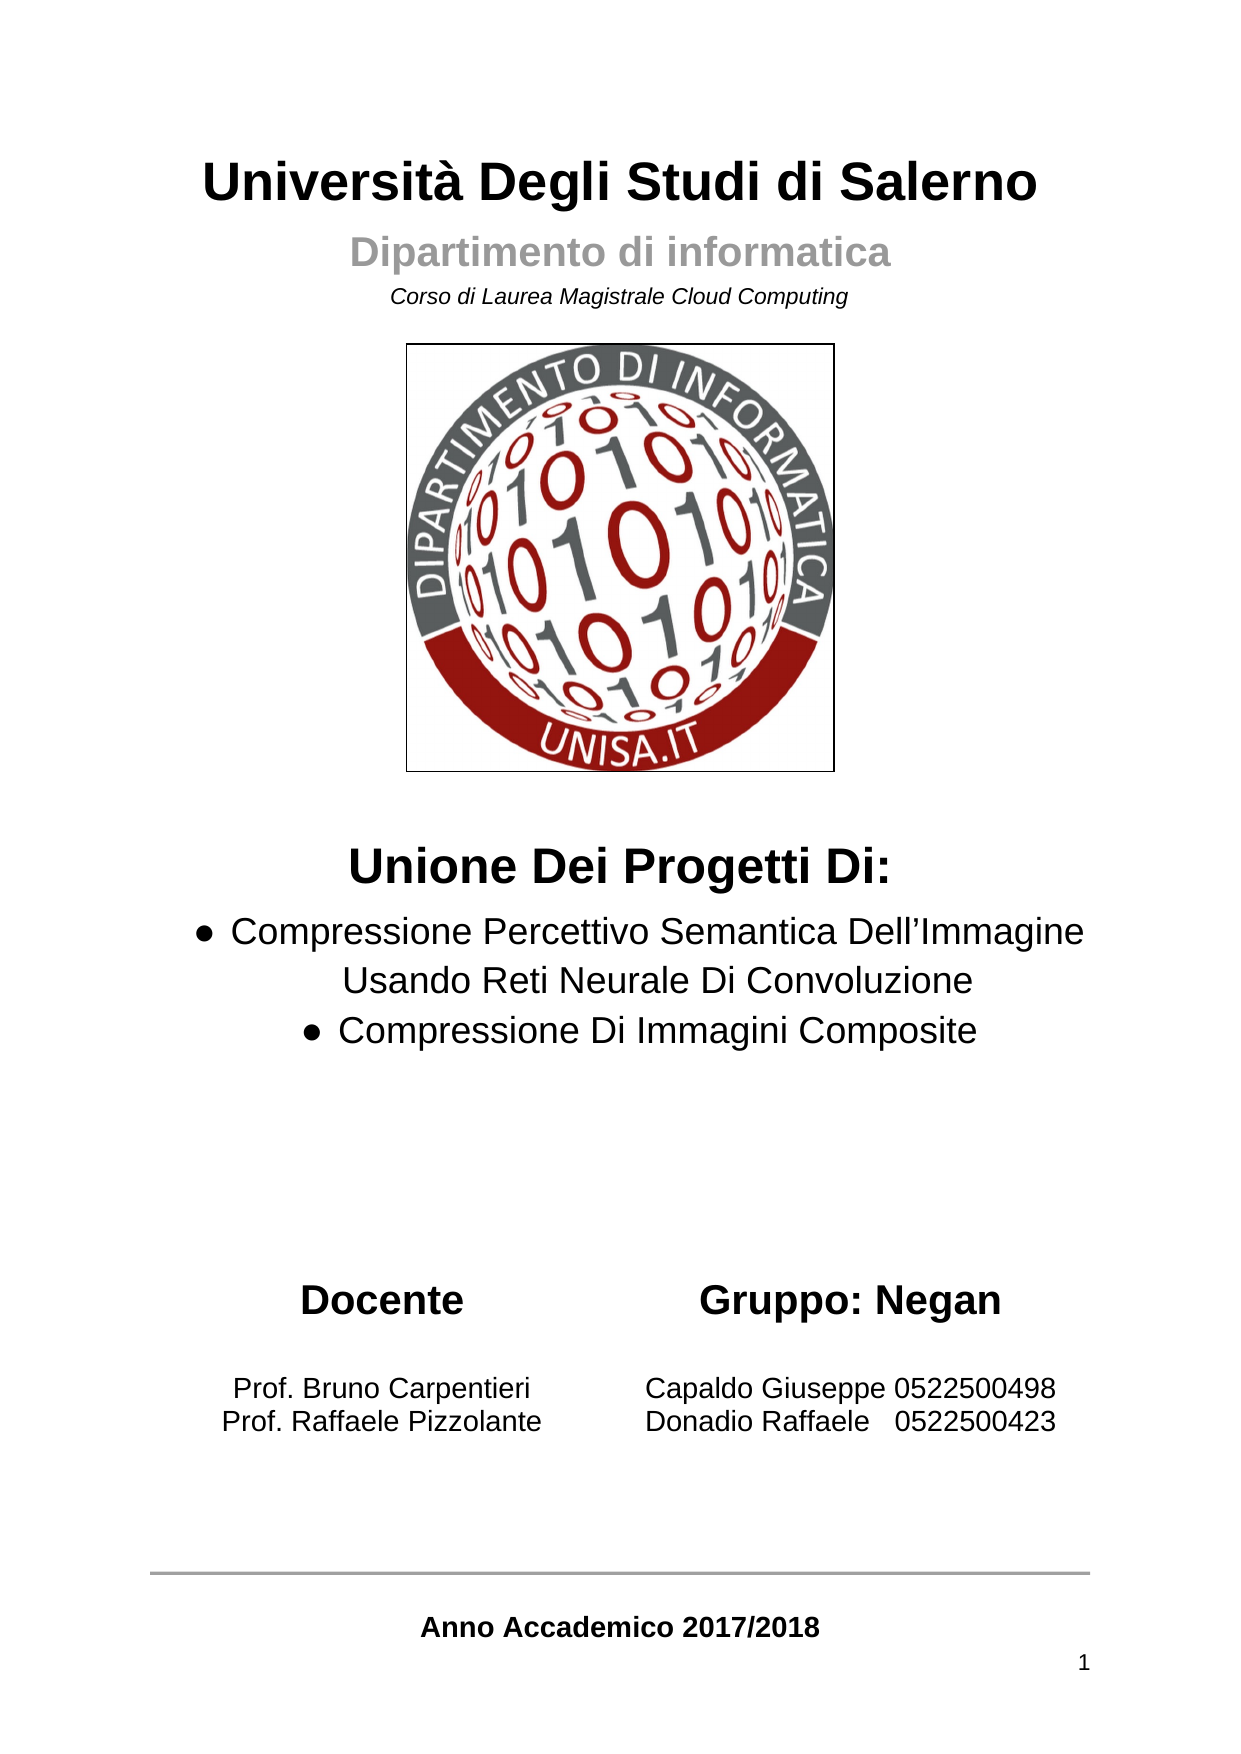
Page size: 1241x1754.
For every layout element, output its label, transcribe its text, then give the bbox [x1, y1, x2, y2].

table_header Gruppo: Negan Capaldo Giuseppe 0522500498 Donadio Raffaele 0522500423 [613, 1217, 1088, 1529]
table_header Docente Prof. Bruno Carpentieri Prof. Raffaele Pizzolante [153, 1217, 611, 1529]
picture [407, 345, 833, 771]
subtitle Corso di Laurea Magistrale Cloud Computing [150, 283, 1090, 309]
subtitle Compressione Percettivo Semantica Dell’Immagine Usando Reti Neurale Di Convoluzione [187, 909, 1090, 1002]
title Università Degli Studi di Salerno [150, 150, 1090, 212]
subtitle Dipartimento di informatica [150, 228, 1090, 276]
subtitle Compressione Di Immagini Composite [187, 1008, 1090, 1112]
title Unione Dei Progetti Di: [150, 837, 1090, 894]
